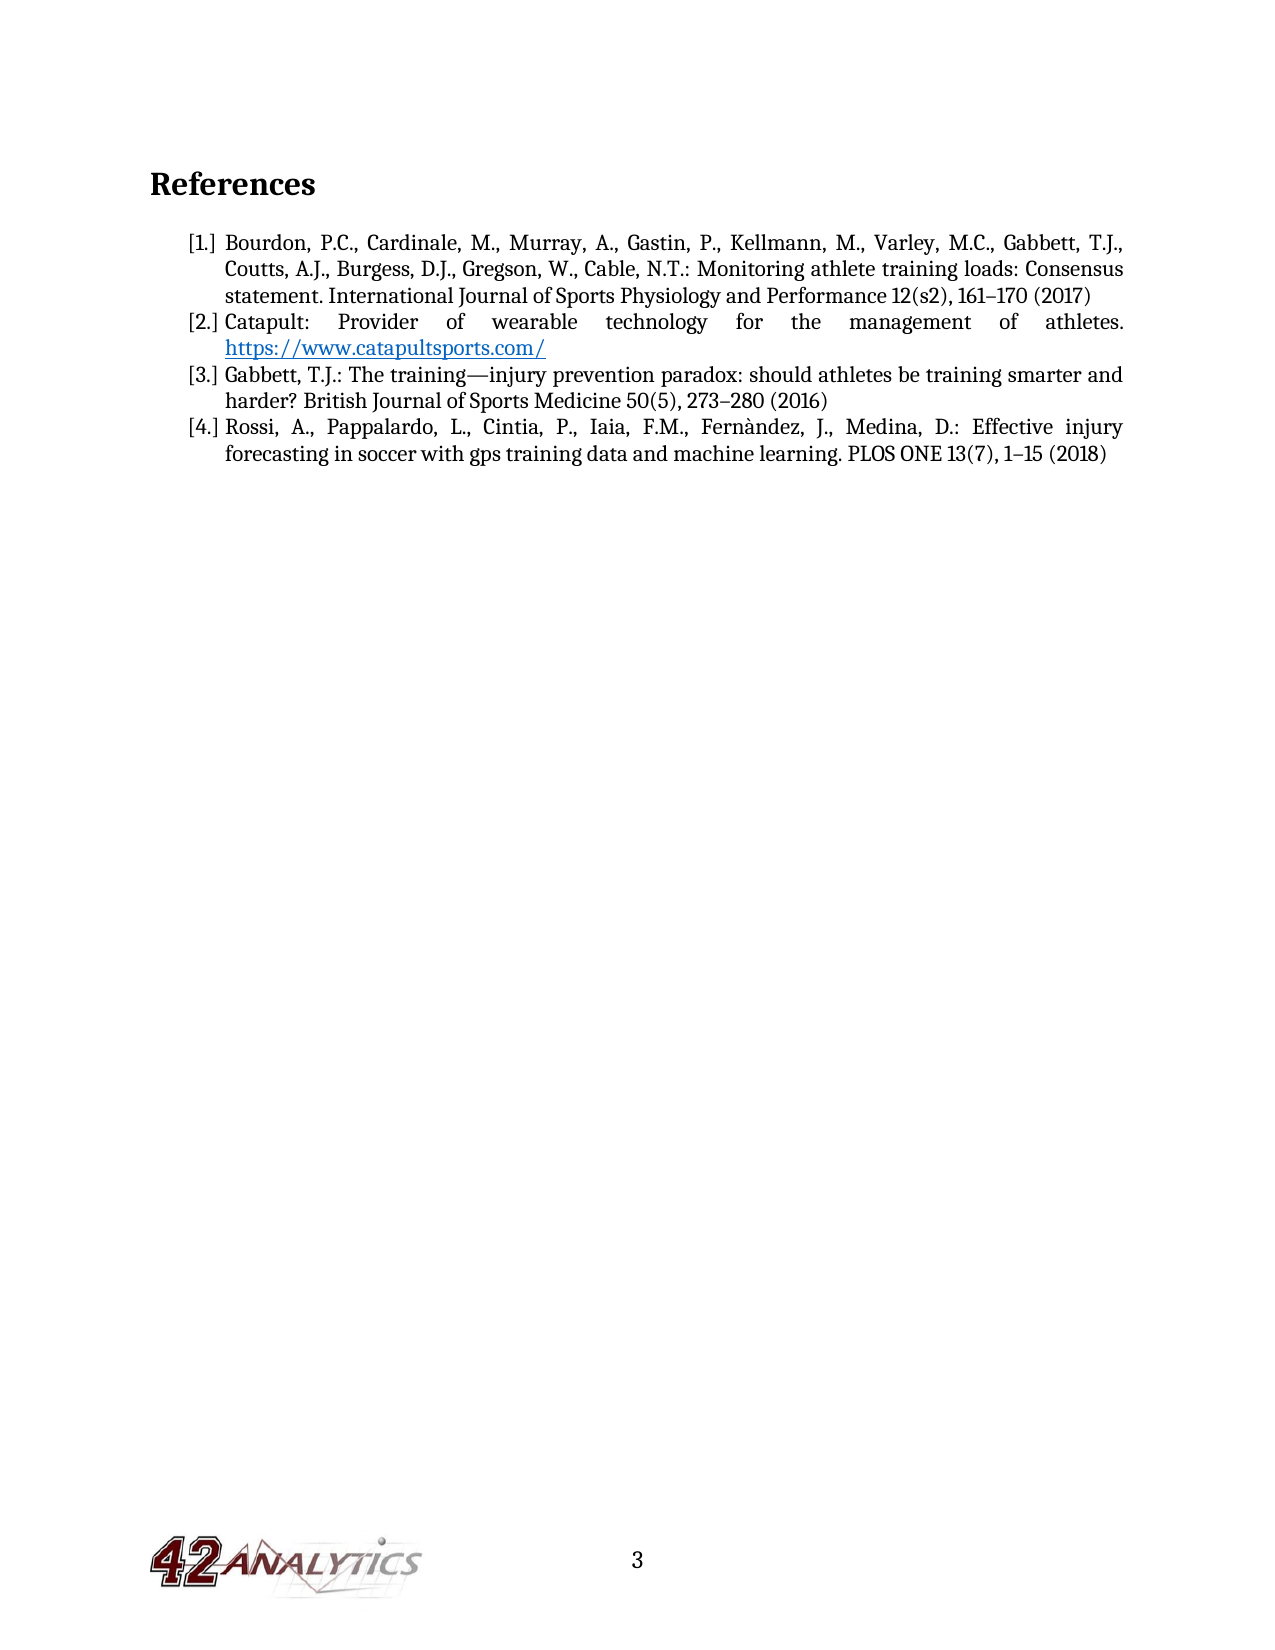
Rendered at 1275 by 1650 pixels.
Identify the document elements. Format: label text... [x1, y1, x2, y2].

list Bourdon, P.C., Cardinale, M., Murray, A., Gastin, P., Kellmann, M., Varley, M.C., Gabbett, T.J., Coutts, A.J., Burgess, D.J., Gregson, W., Cable, N.T.: Monitoring athlete training loads: Consensus statement. International Journal of Sports Physiology and Performance 12(s2), 161–170 (2017) [187, 230, 1125, 309]
list Catapult: Provider of wearable technology for the management of athletes. https://www.catapultsports.com/ [187, 309, 1125, 361]
picture [131, 1517, 433, 1612]
list Rossi, A., Pappalardo, L., Cintia, P., Iaia, F.M., Fernàndez, J., Medina, D.: Effective injury forecasting in soccer with gps training data and machine learning. PLOS ONE 13(7), 1–15 (2018) [187, 414, 1125, 467]
text References [150, 165, 1125, 203]
list Gabbett, T.J.: The training—injury prevention paradox: should athletes be training smarter and harder? British Journal of Sports Medicine 50(5), 273–280 (2016) [187, 361, 1125, 414]
